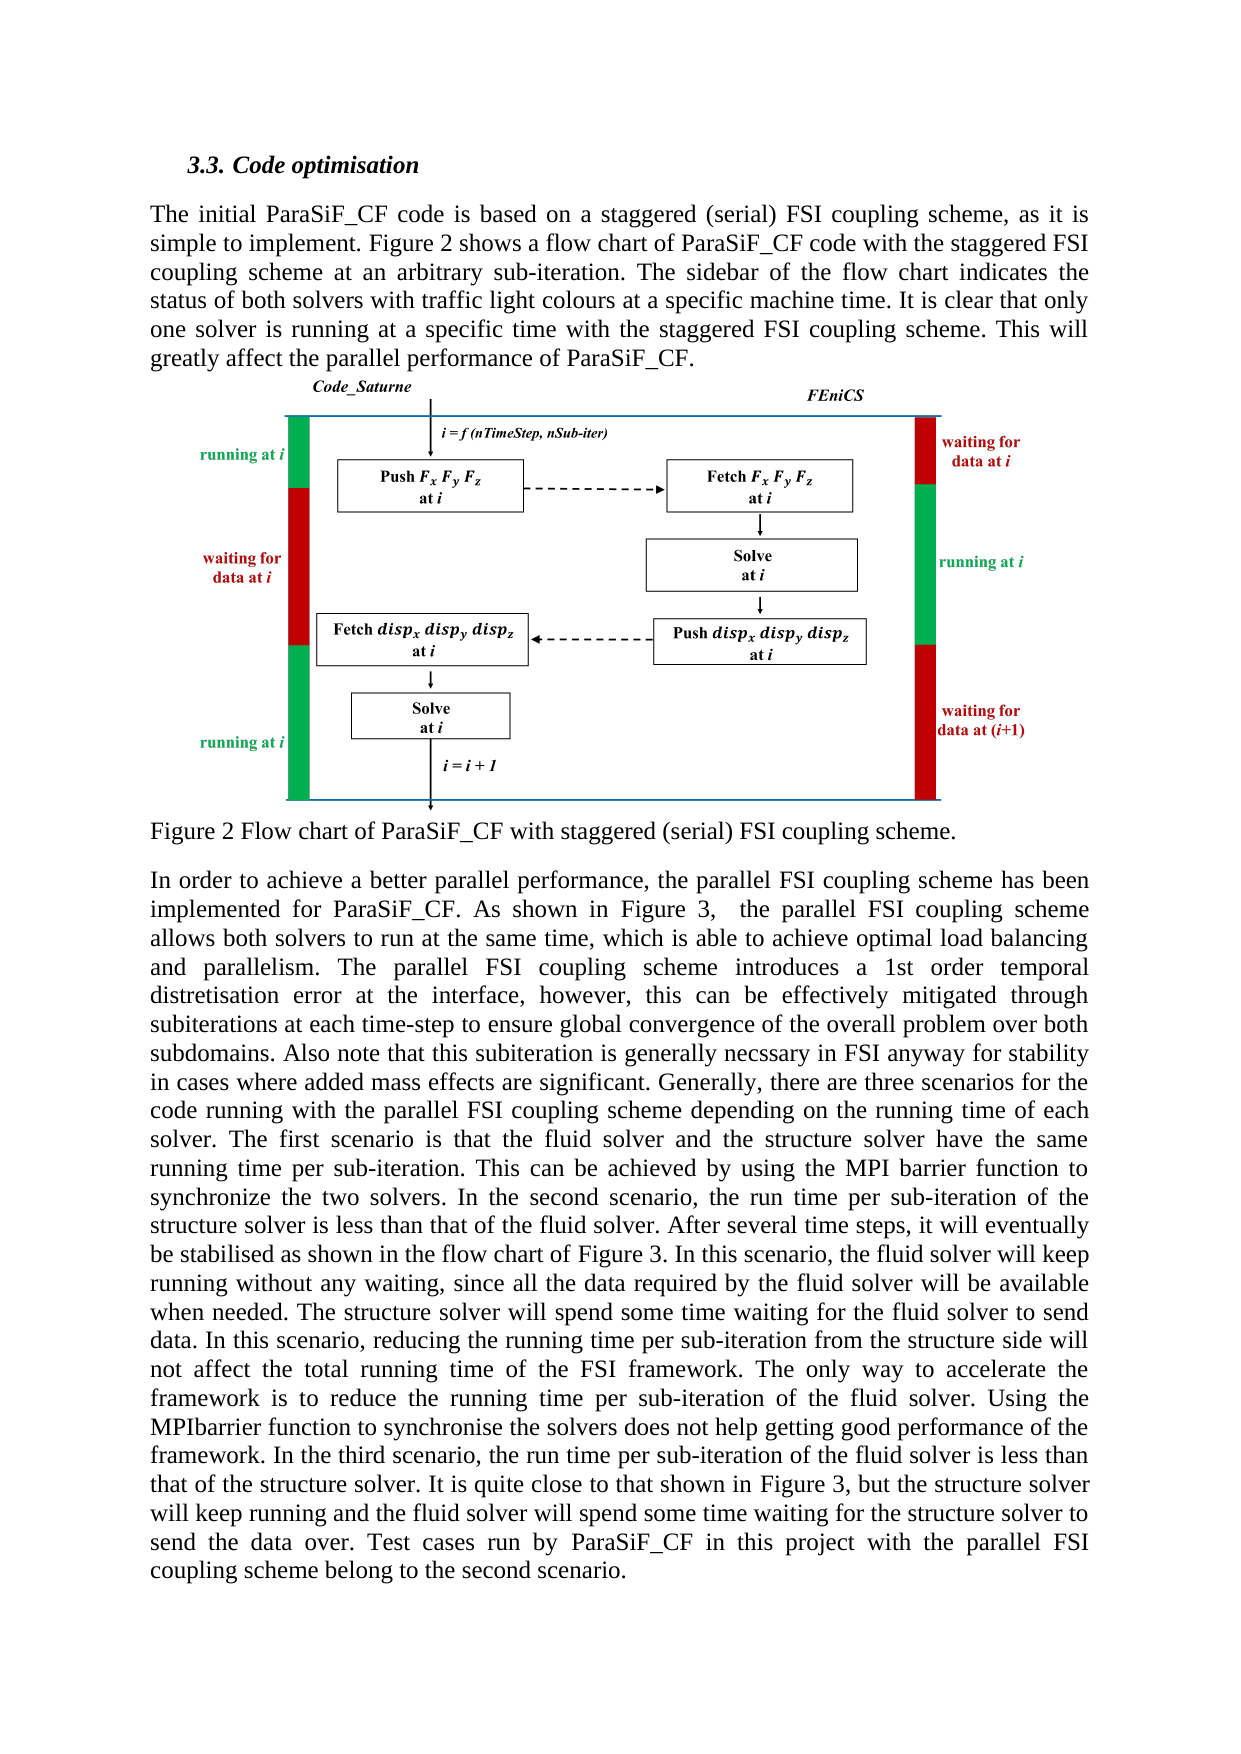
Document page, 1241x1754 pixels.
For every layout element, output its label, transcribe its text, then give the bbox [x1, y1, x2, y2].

picture [187, 371, 1036, 816]
subtitle Code optimisation [187, 150, 1031, 179]
